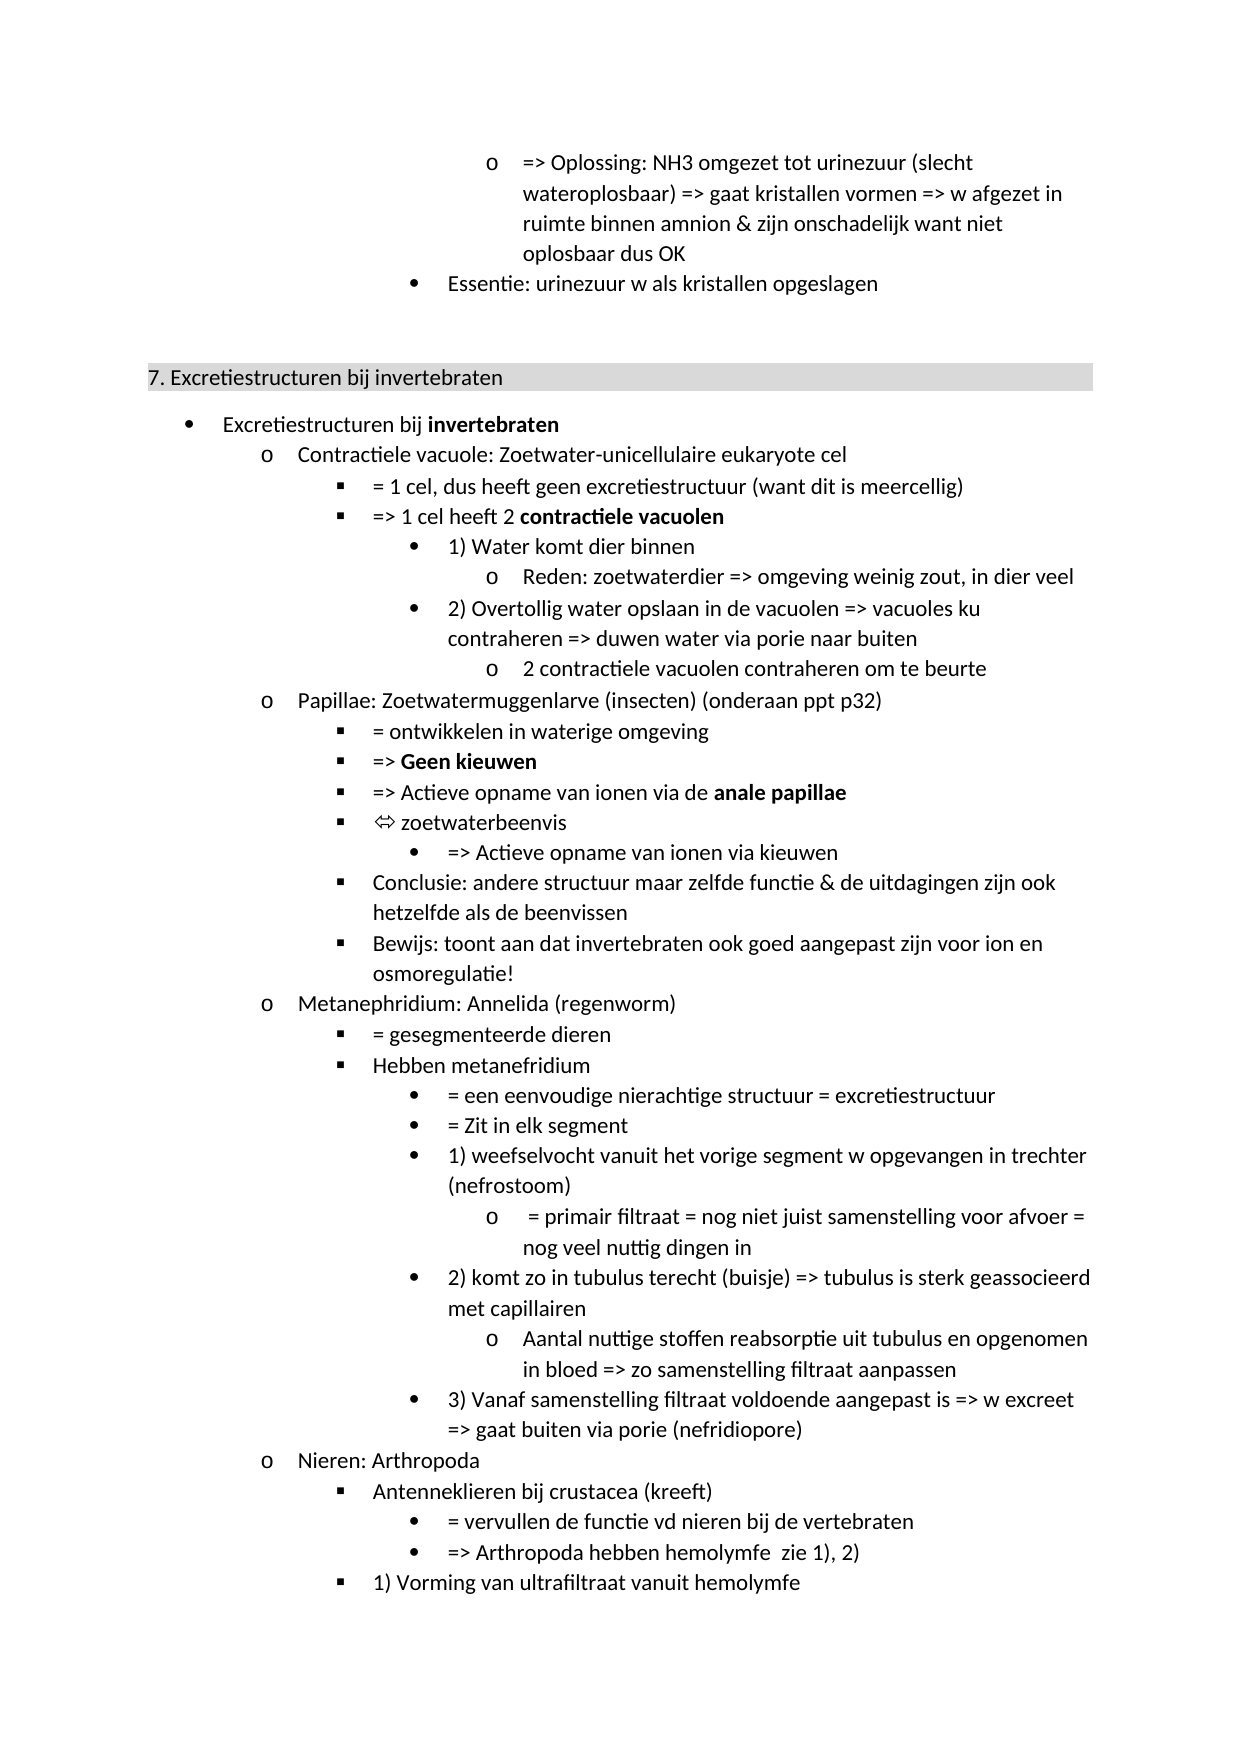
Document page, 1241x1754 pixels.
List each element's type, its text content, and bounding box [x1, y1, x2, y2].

list Papillae: Zoetwatermuggenlarve (insecten) (onderaan ppt p32) [260, 686, 1093, 715]
list 2) Overtollig water opslaan in de vacuolen => vacuoles ku contraheren => duwen water via porie naar buiten [410, 594, 1093, 652]
list = vervullen de functie vd nieren bij de vertebraten [410, 1507, 1093, 1536]
list = gesegmenteerde dieren [335, 1021, 1093, 1049]
list = primair filtraat = nog niet juist samenstelling voor afvoer = nog veel nuttig dingen in [485, 1202, 1093, 1261]
list => Actieve opname van ionen via kieuwen [410, 838, 1093, 866]
list => 1 cel heeft 2 contractiele vacuolen [335, 502, 1093, 530]
list => Actieve opname van ionen via de anale papillae [335, 778, 1093, 806]
list Metanephridium: Annelida (regenworm) [260, 989, 1093, 1018]
list Reden: zoetwaterdier => omgeving weinig zout, in dier veel [485, 562, 1093, 592]
list => Geen kieuwen [335, 747, 1093, 776]
list Bewijs: toont aan dat invertebraten ook goed aangepast zijn voor ion en osmoregulatie! [335, 929, 1093, 987]
list 2 contractiele vacuolen contraheren om te beurte [485, 654, 1093, 683]
list Aantal nuttige stoffen reabsorptie uit tubulus en opgenomen in bloed => zo samenstelling filtraat aanpassen [485, 1324, 1093, 1383]
list 3) Vanaf samenstelling filtraat voldoende aangepast is => w excreet => gaat buiten via porie (nefridiopore) [410, 1385, 1093, 1444]
list = een eenvoudige nierachtige structuur = excretiestructuur [410, 1081, 1093, 1109]
list Nieren: Arthropoda [260, 1446, 1093, 1475]
list Hebben metanefridium [335, 1051, 1093, 1079]
list Conclusie: andere structuur maar zelfde functie & de uitdagingen zijn ook hetzelfde als de beenvissen [335, 868, 1093, 927]
list Excretiestructuren bij invertebraten [185, 410, 1093, 438]
list 2) komt zo in tubulus terecht (buisje) => tubulus is sterk geassocieerd met capillairen [410, 1263, 1093, 1322]
list Antenneklieren bij crustacea (kreeft) [335, 1477, 1093, 1505]
list = Zit in elk segment [410, 1111, 1093, 1139]
list Essentie: urinezuur w als kristallen opgeslagen [410, 269, 1093, 298]
list = ontwikkelen in waterige omgeving [335, 717, 1093, 745]
list zoetwaterbeenvis [335, 808, 1093, 836]
list 1) weefselvocht vanuit het vorige segment w opgevangen in trechter (nefrostoom) [410, 1141, 1093, 1200]
list 1) Vorming van ultrafiltraat vanuit hemolymfe [335, 1568, 1093, 1596]
list => Oplossing: NH3 omgezet tot urinezuur (slecht wateroplosbaar) => gaat kristallen vormen => w afgezet in ruimte binnen amnion & zijn onschadelijk want niet oplosbaar dus OK [485, 148, 1093, 267]
text 7. Excretiestructuren bij invertebraten [148, 363, 1093, 391]
list Contractiele vacuole: Zoetwater-unicellulaire eukaryote cel [260, 440, 1093, 469]
list 1) Water komt dier binnen [410, 532, 1093, 560]
list => Arthropoda hebben hemolymfe zie 1), 2) [410, 1538, 1093, 1566]
list = 1 cel, dus heeft geen excretiestructuur (want dit is meercellig) [335, 472, 1093, 500]
